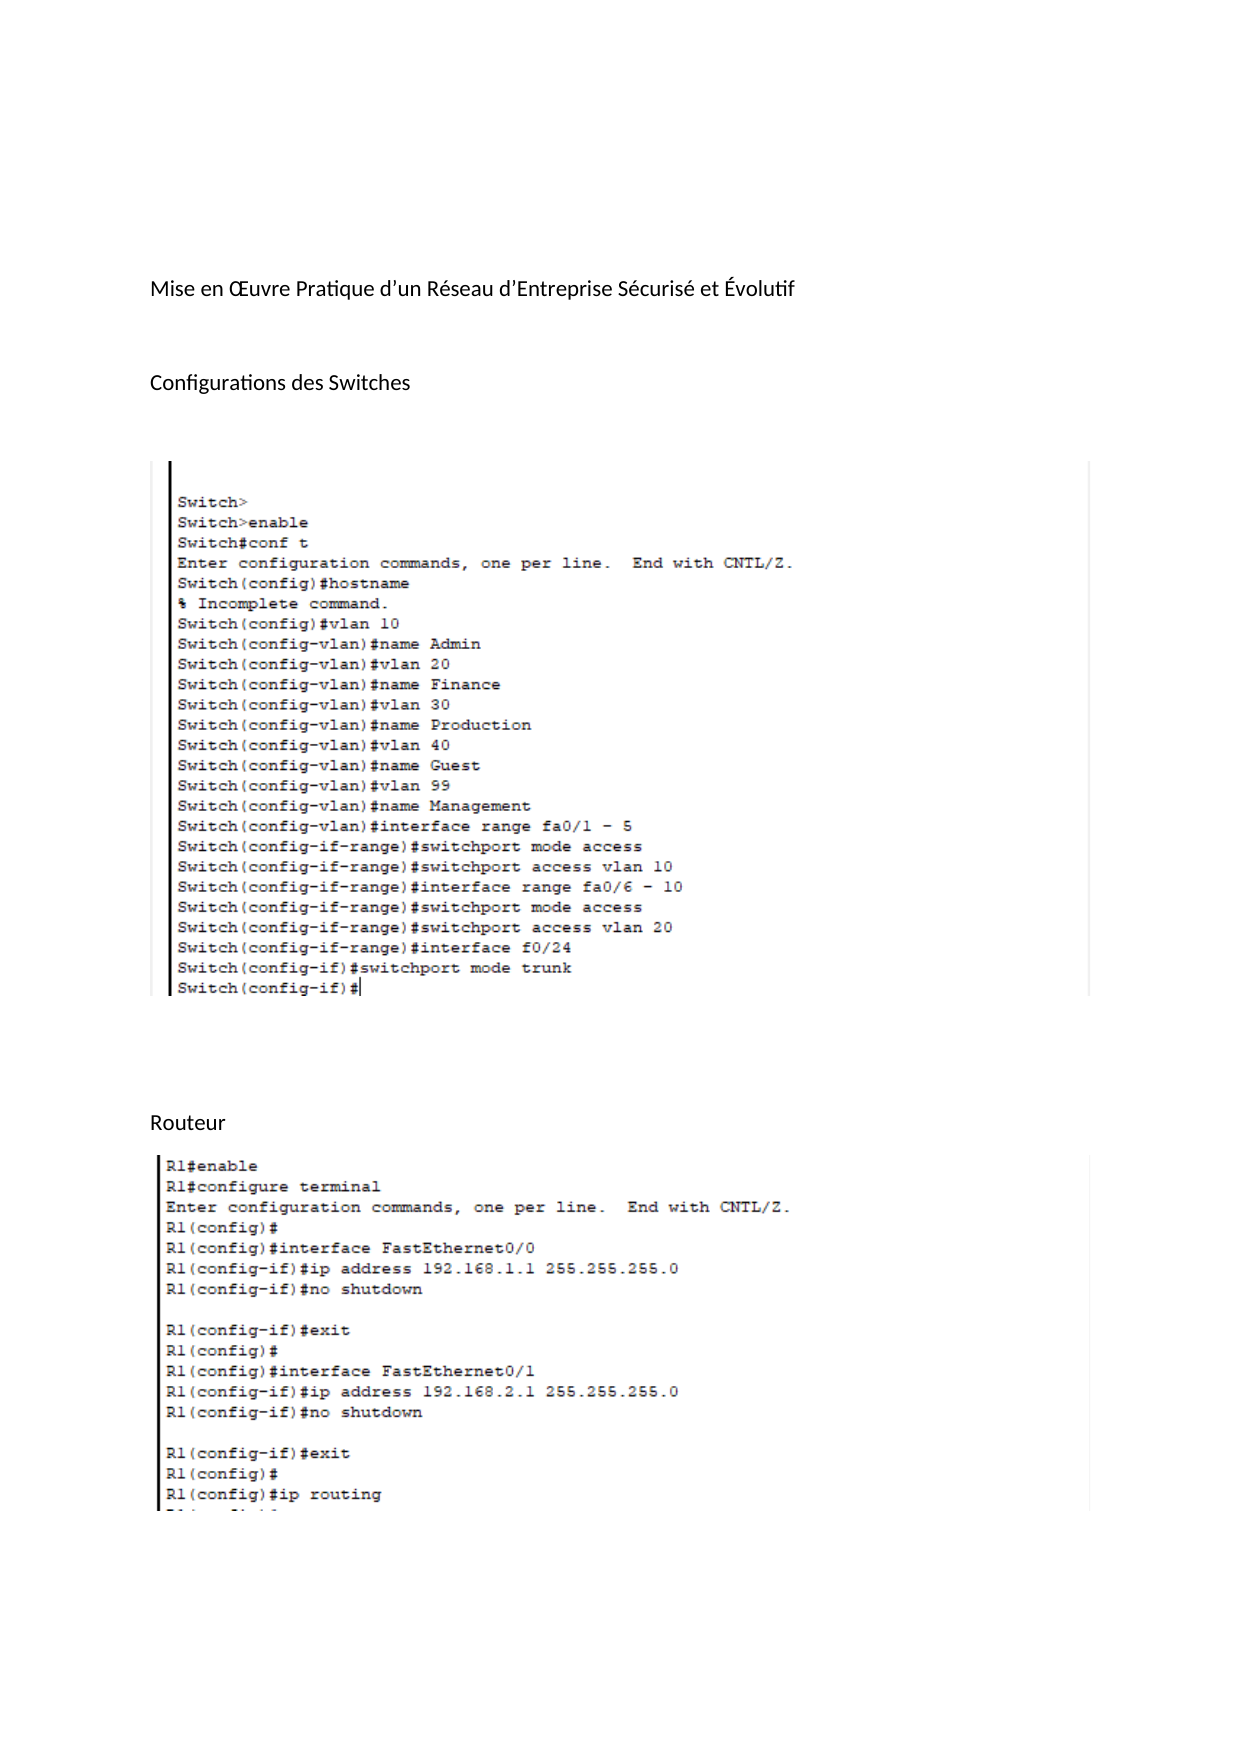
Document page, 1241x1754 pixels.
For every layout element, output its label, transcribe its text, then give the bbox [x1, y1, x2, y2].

picture [150, 461, 1091, 996]
text Routeur [150, 1108, 1090, 1136]
text Configurations des Switches [150, 368, 1090, 396]
text Mise en Œuvre Pratique d’un Réseau d’Entreprise Sécurisé et Évolutif [150, 274, 1090, 302]
picture [150, 1155, 1091, 1511]
